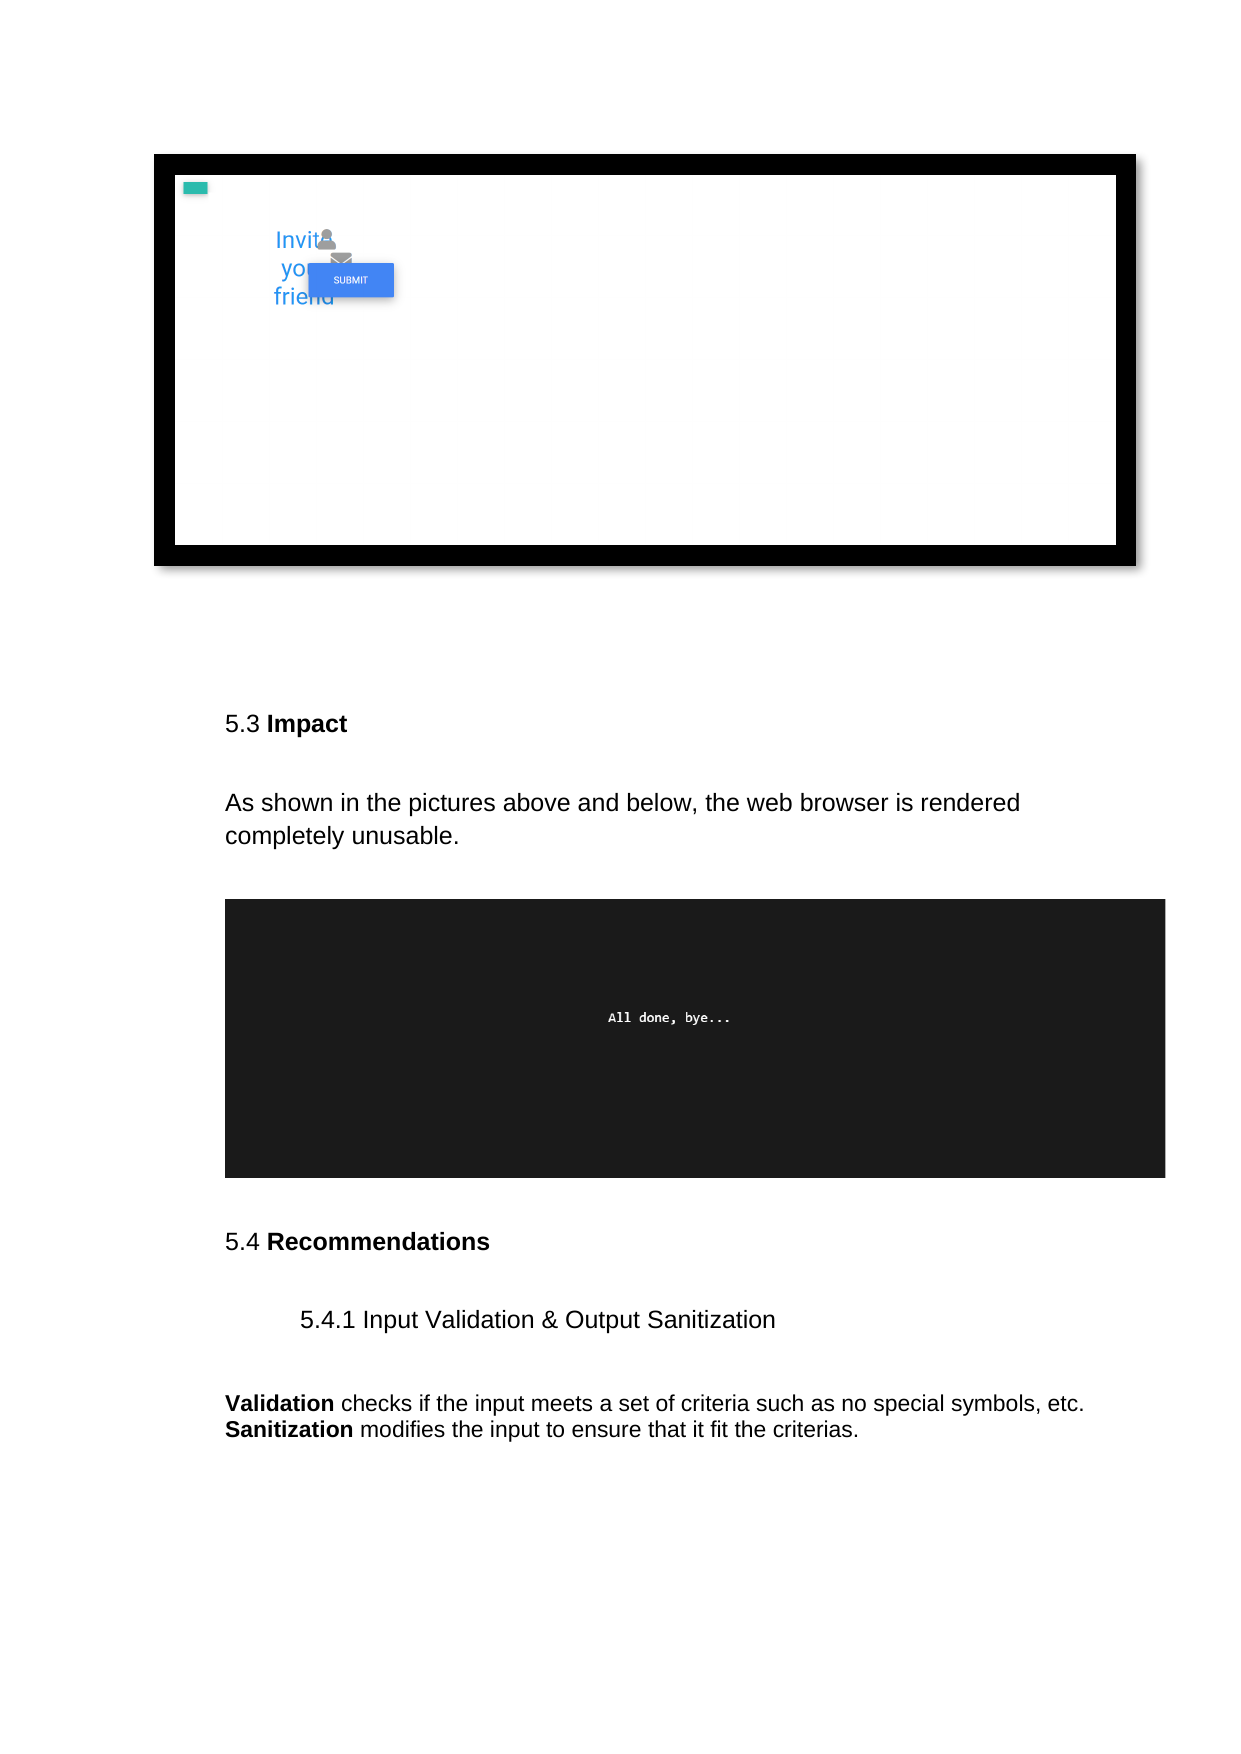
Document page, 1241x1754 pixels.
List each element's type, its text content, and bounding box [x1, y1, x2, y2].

text As shown in the pictures above and below, the web browser is rendered completely unusable. [225, 788, 1090, 849]
text 5.3 Impact [225, 709, 1090, 738]
text 5.4.1 Input Validation & Output Sanitization [225, 1305, 1090, 1334]
text Validation checks if the input meets a set of criteria such as no special symbols, etc. Sanitization modifies the input to ensure that it fit the criterias. [225, 1368, 1090, 1442]
text 5.4 Recommendations [225, 1227, 1090, 1256]
picture [225, 899, 1166, 1178]
picture [175, 175, 1116, 545]
